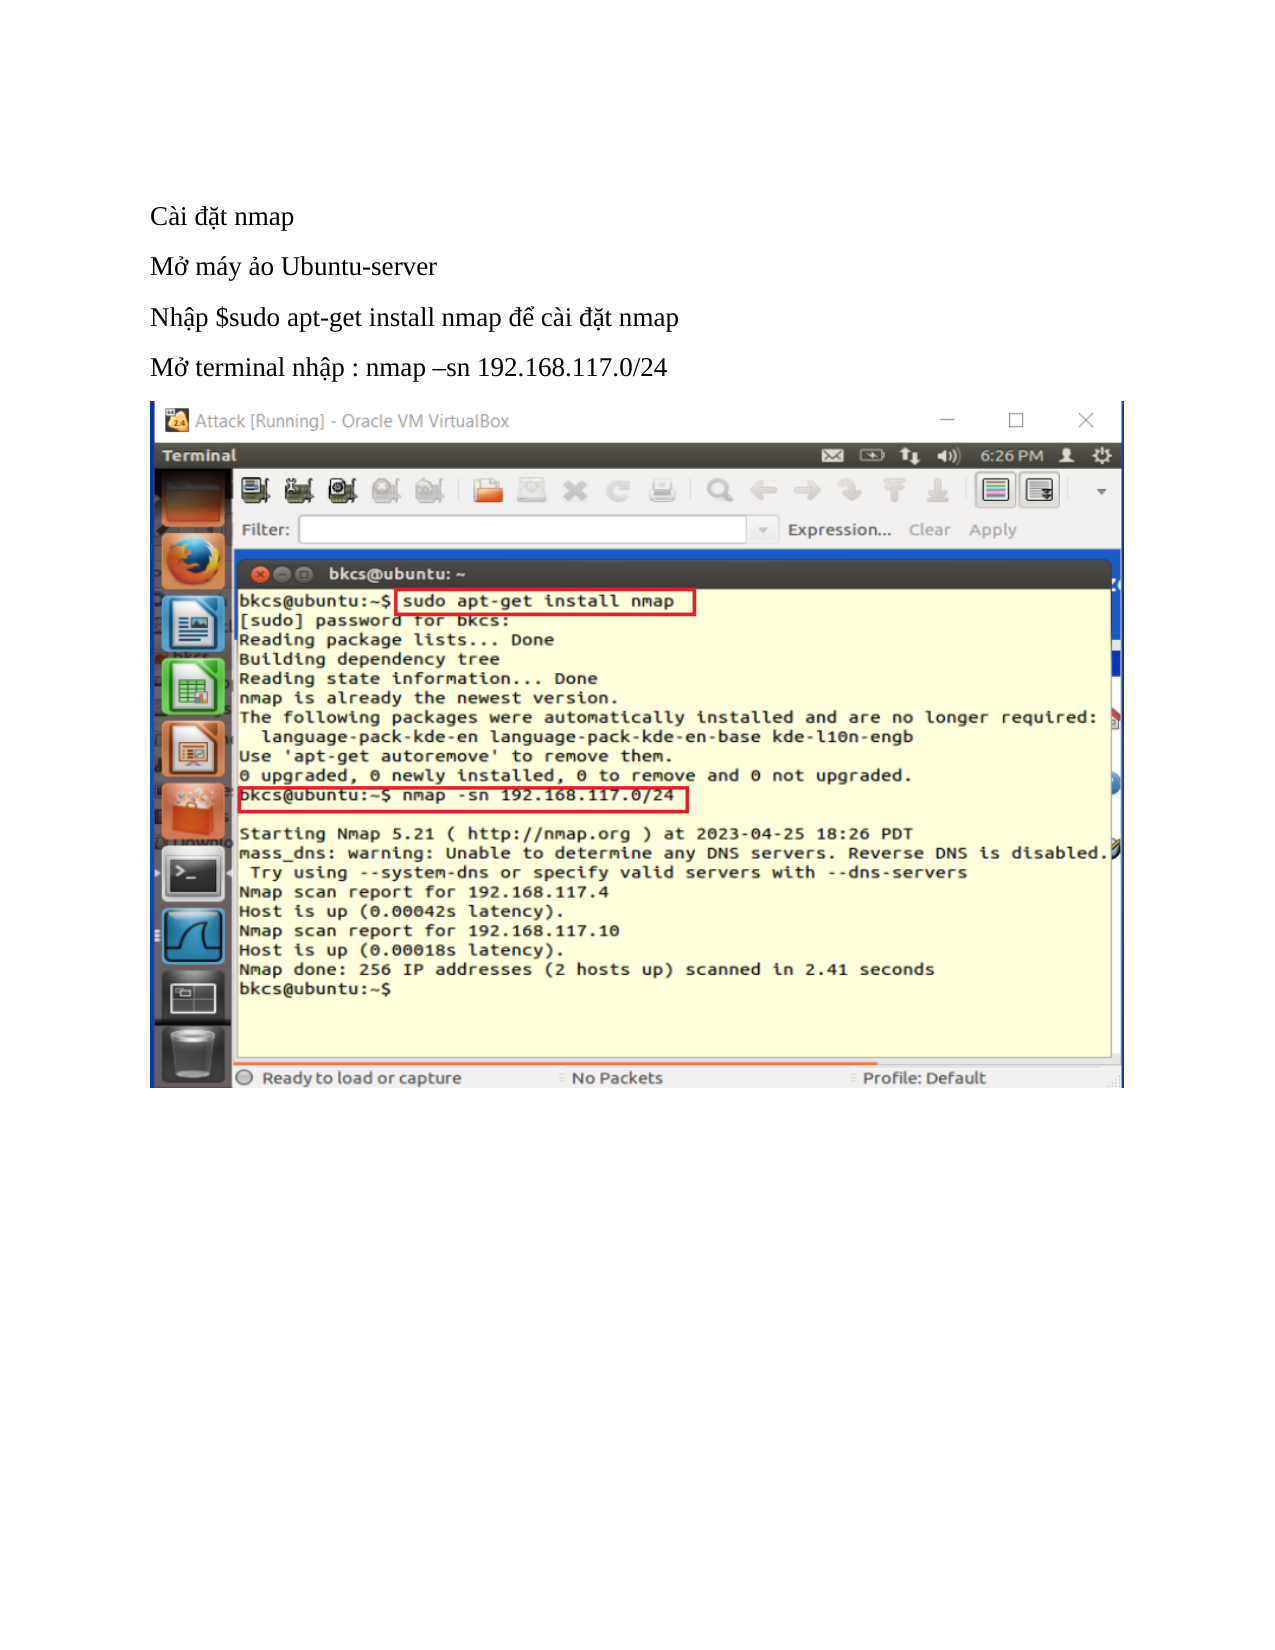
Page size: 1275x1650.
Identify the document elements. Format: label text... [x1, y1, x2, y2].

text Cài đặt nmap [150, 200, 1125, 231]
text Nhập $sudo apt-get install nmap để cài đặt nmap [150, 301, 1125, 332]
text Mở máy ảo Ubuntu-server [150, 250, 1125, 282]
picture [150, 401, 1124, 1088]
text Mở terminal nhập : nmap –sn 192.168.117.0/24 [150, 351, 1125, 382]
